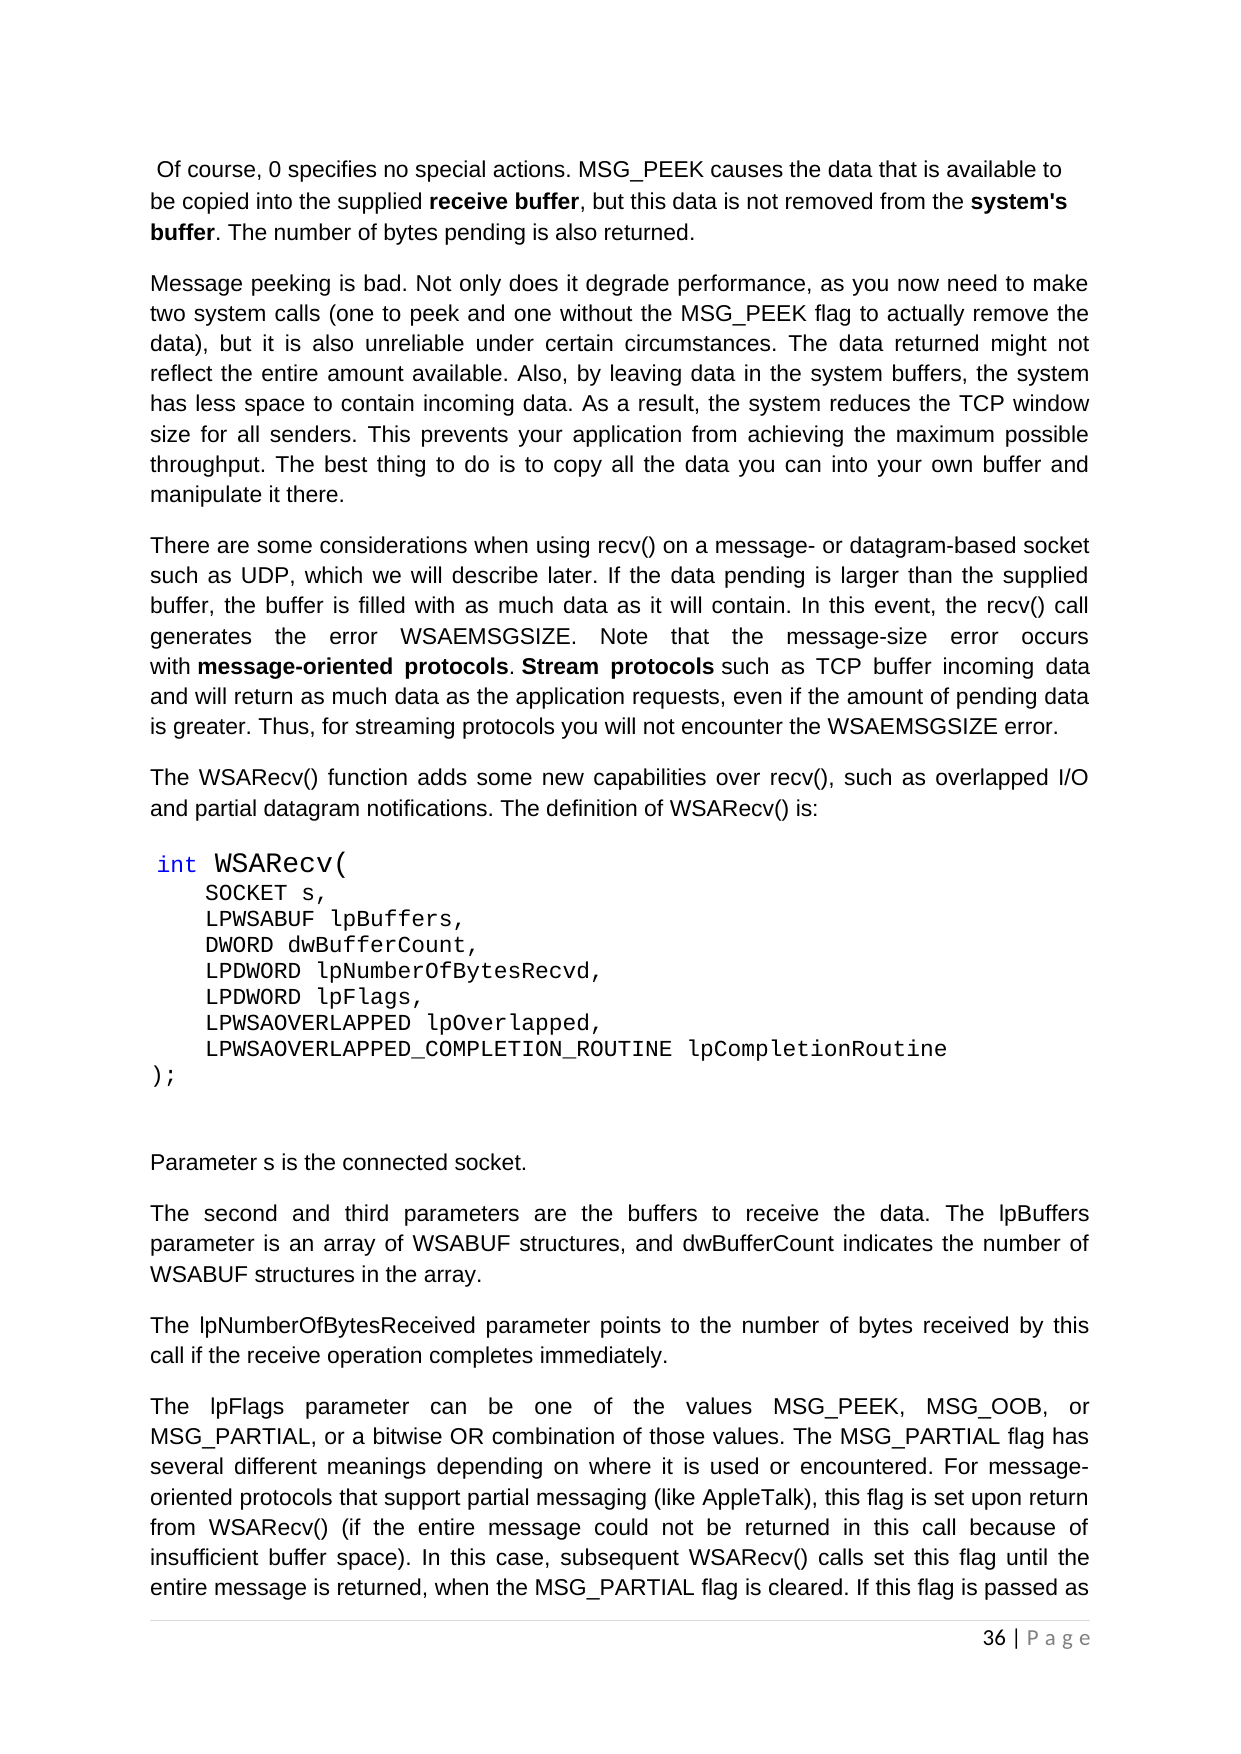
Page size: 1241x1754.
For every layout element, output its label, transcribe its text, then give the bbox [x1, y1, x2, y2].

text Message peeking is bad. Not only does it degrade performance, as you now need to make two system calls (one to peek and one without the MSG_PEEK flag to actually remove the data), but it is also unreliable under certain circumstances. The data returned might not reflect the entire amount available. Also, by leaving data in the system buffers, the system has less space to contain incoming data. As a result, the system reduces the TCP window size for all senders. This prevents your application from achieving the maximum possible throughput. The best thing to do is to copy all the data you can into your own buffer and manipulate it there. [150, 269, 1090, 507]
text LPDWORD lpNumberOfBytesRecvd, [150, 959, 1090, 985]
text int WSARecv( [150, 846, 1090, 881]
text The WSARecv() function adds some new capabilities over recv(), such as overlapped I/O and partial datagram notifications. The definition of WSARecv() is: [150, 764, 1090, 821]
text Parameter s is the connected socket. [150, 1149, 1090, 1176]
text The lpNumberOfBytesReceived parameter points to the number of bytes received by this call if the receive operation completes immediately. [150, 1312, 1090, 1368]
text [150, 1393, 1090, 1601]
text There are some considerations when using recv() on a message- or datagram-based socket such as UDP, which we will describe later. If the data pending is larger than the supplied buffer, the buffer is filled with as much data as it will contain. In this event, the recv() call generates the error WSAEMSGSIZE. Note that the message-size error occurs with message-oriented protocols. Stream protocols such as TCP buffer incoming data and will return as much data as the application requests, even if the amount of pending data is greater. Thus, for streaming protocols you will not encounter the WSAEMSGSIZE error. [150, 532, 1090, 739]
text DWORD dwBufferCount, [150, 933, 1090, 959]
text SOCKET s, [150, 881, 1090, 907]
text LPWSABUF lpBuffers, [150, 907, 1090, 933]
text Of course, 0 specifies no special actions. MSG_PEEK causes the data that is available to be copied into the supplied receive buffer, but this data is not removed from the system's buffer. The number of bytes pending is also returned. [150, 150, 1090, 245]
text LPDWORD lpFlags, [150, 985, 1090, 1011]
text LPWSAOVERLAPPED_COMPLETION_ROUTINE lpCompletionRoutine [150, 1037, 1090, 1063]
text ); [150, 1063, 1090, 1089]
text LPWSAOVERLAPPED lpOverlapped, [150, 1011, 1090, 1037]
text The second and third parameters are the buffers to receive the data. The lpBuffers parameter is an array of WSABUF structures, and dwBufferCount indicates the number of WSABUF structures in the array. [150, 1200, 1090, 1287]
